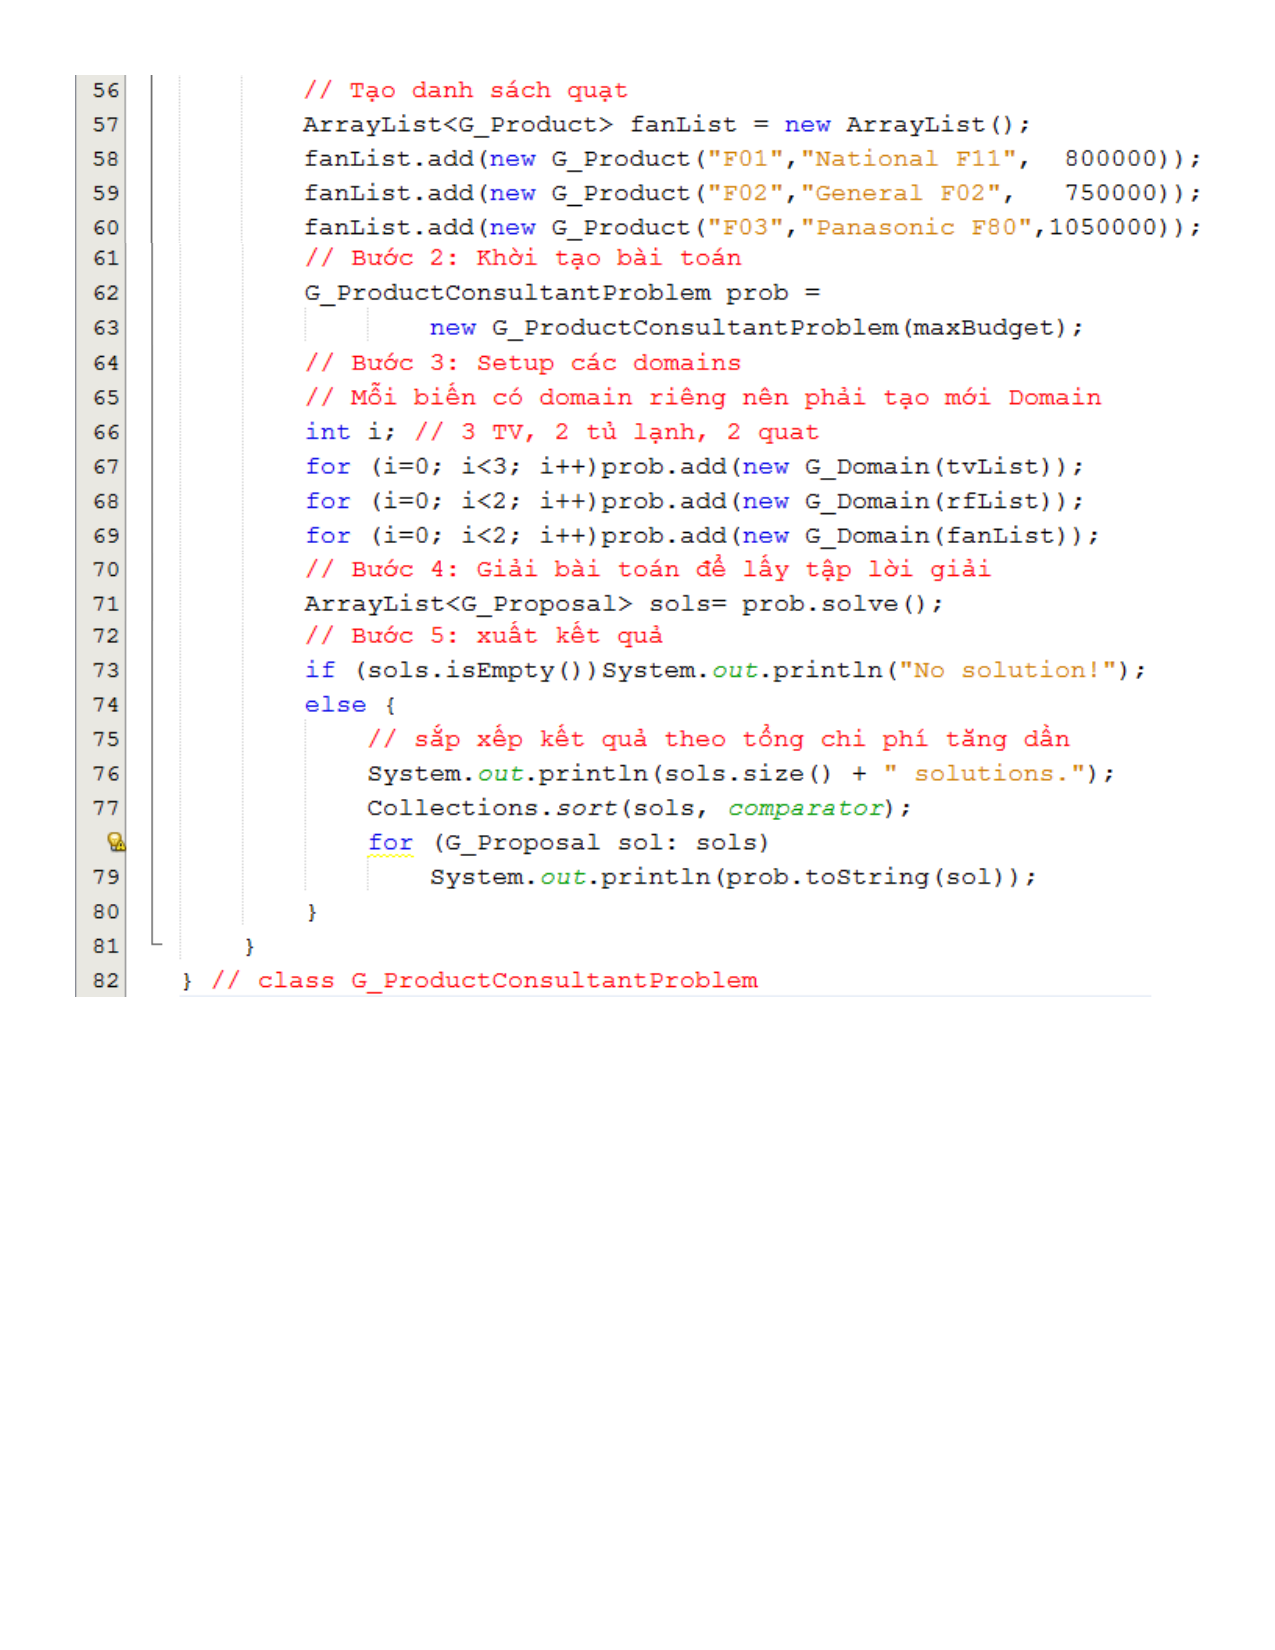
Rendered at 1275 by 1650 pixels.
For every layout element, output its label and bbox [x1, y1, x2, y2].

picture [75, 75, 1200, 997]
